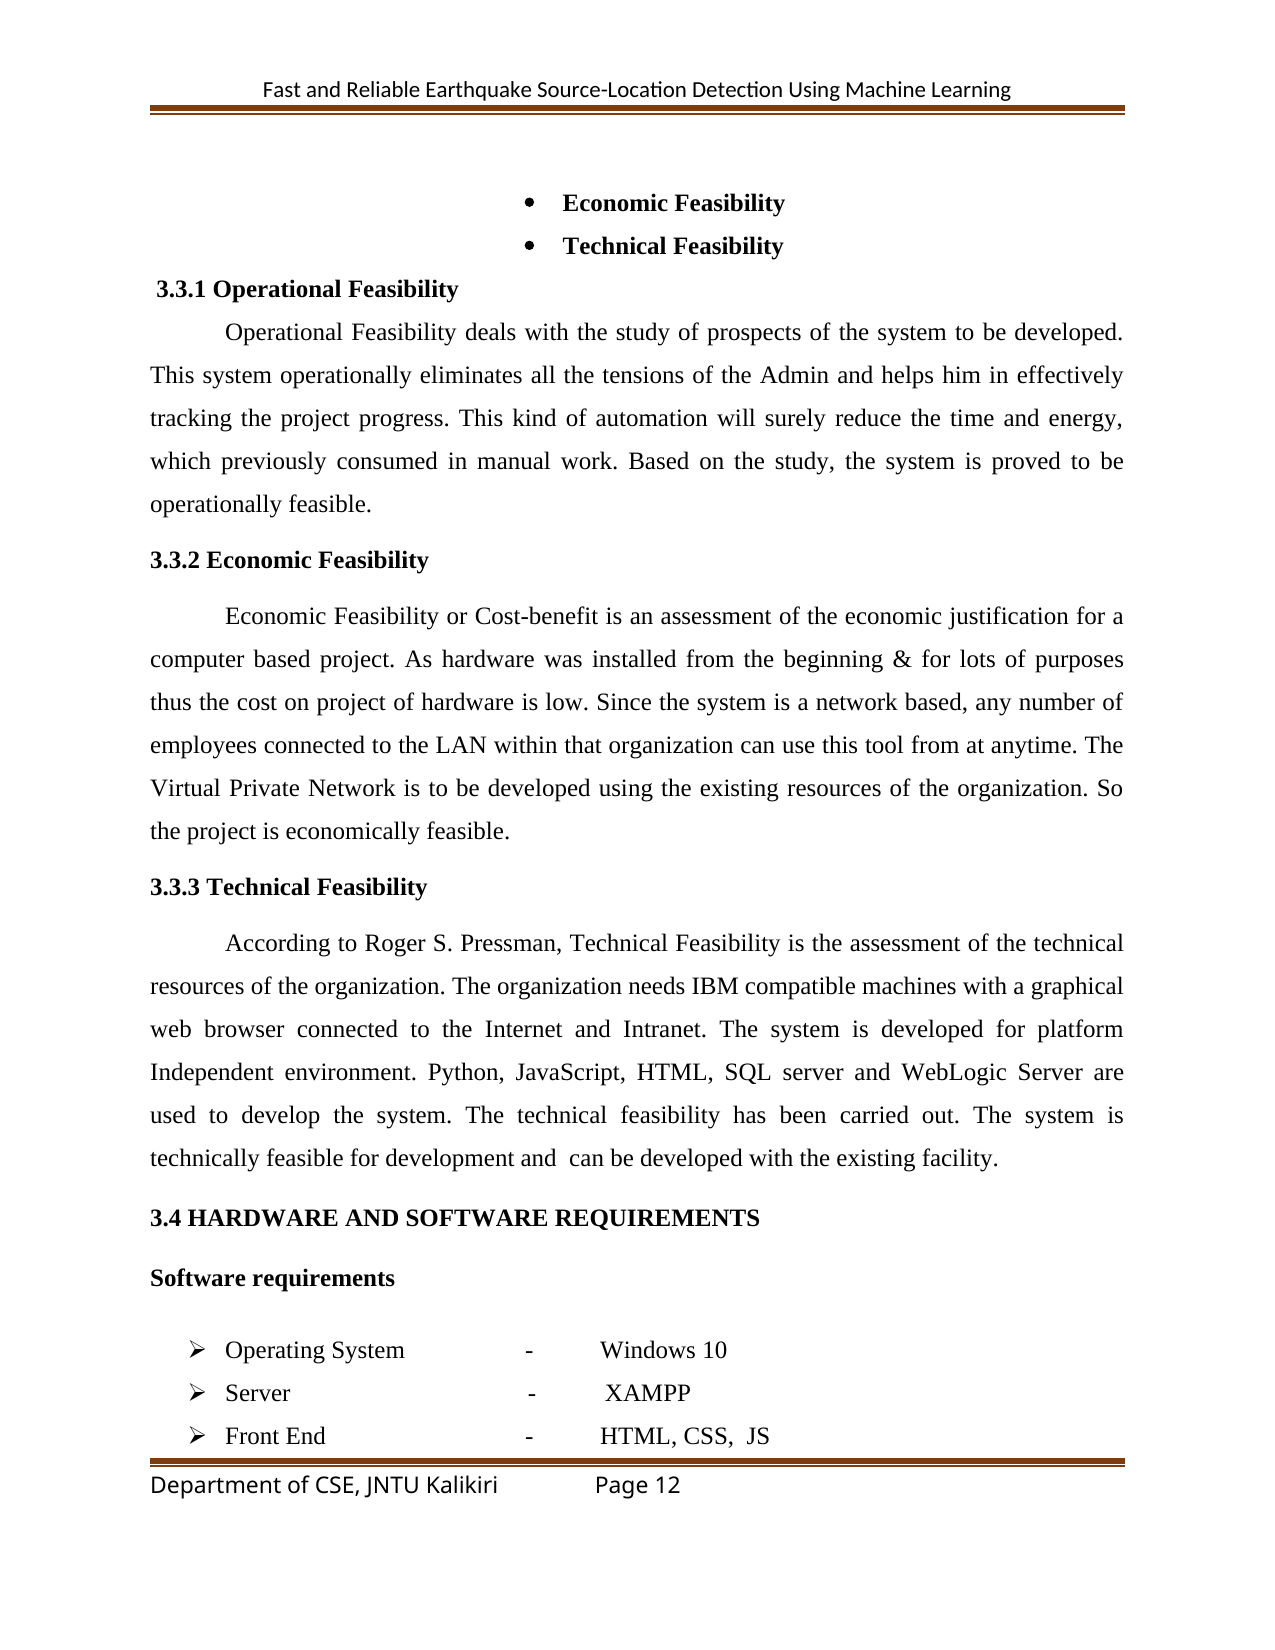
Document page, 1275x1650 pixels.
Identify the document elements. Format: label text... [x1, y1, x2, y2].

text According to Roger S. Pressman, Technical Feasibility is the assessment of the technical resources of the organization. The organization needs IBM compatible machines with a graphical web browser connected to the Internet and Intranet. The system is developed for platform Independent environment. Python, JavaScript, HTML, SQL server and WebLogic Server are used to develop the system. The technical feasibility has been carried out. The system is technically feasible for development and can be developed with the existing facility. [150, 928, 1125, 1172]
text Software requirements [150, 1263, 1125, 1292]
text Economic Feasibility or Cost-benefit is an assessment of the economic justification for a computer based project. As hardware was installed from the beginning & for lots of purposes thus the cost on project of hardware is low. Since the system is a network based, any number of employees connected to the LAN within that organization can use this tool from at anytime. The Virtual Private Network is to be developed using the existing resources of the organization. So the project is economically feasible. [150, 601, 1125, 845]
text 3.3.3 Technical Feasibility [150, 872, 1125, 901]
list Technical Feasibility [525, 231, 1125, 259]
list Front End - HTML, CSS, JS [187, 1421, 1125, 1450]
text 3.4 HARDWARE AND SOFTWARE REQUIREMENTS [150, 1203, 1125, 1232]
list Operating System - Windows 10 [187, 1335, 1125, 1364]
list Server - XAMPP [187, 1378, 1125, 1407]
list Economic Feasibility [525, 188, 1125, 216]
text Operational Feasibility deals with the study of prospects of the system to be developed. This system operationally eliminates all the tensions of the Admin and helps him in effectively tracking the project progress. This kind of automation will surely reduce the time and energy, which previously consumed in manual work. Based on the study, the system is proved to be operationally feasible. [150, 317, 1125, 518]
text 3.3.1 Operational Feasibility [150, 274, 1125, 303]
text 3.3.2 Economic Feasibility [150, 545, 1125, 574]
